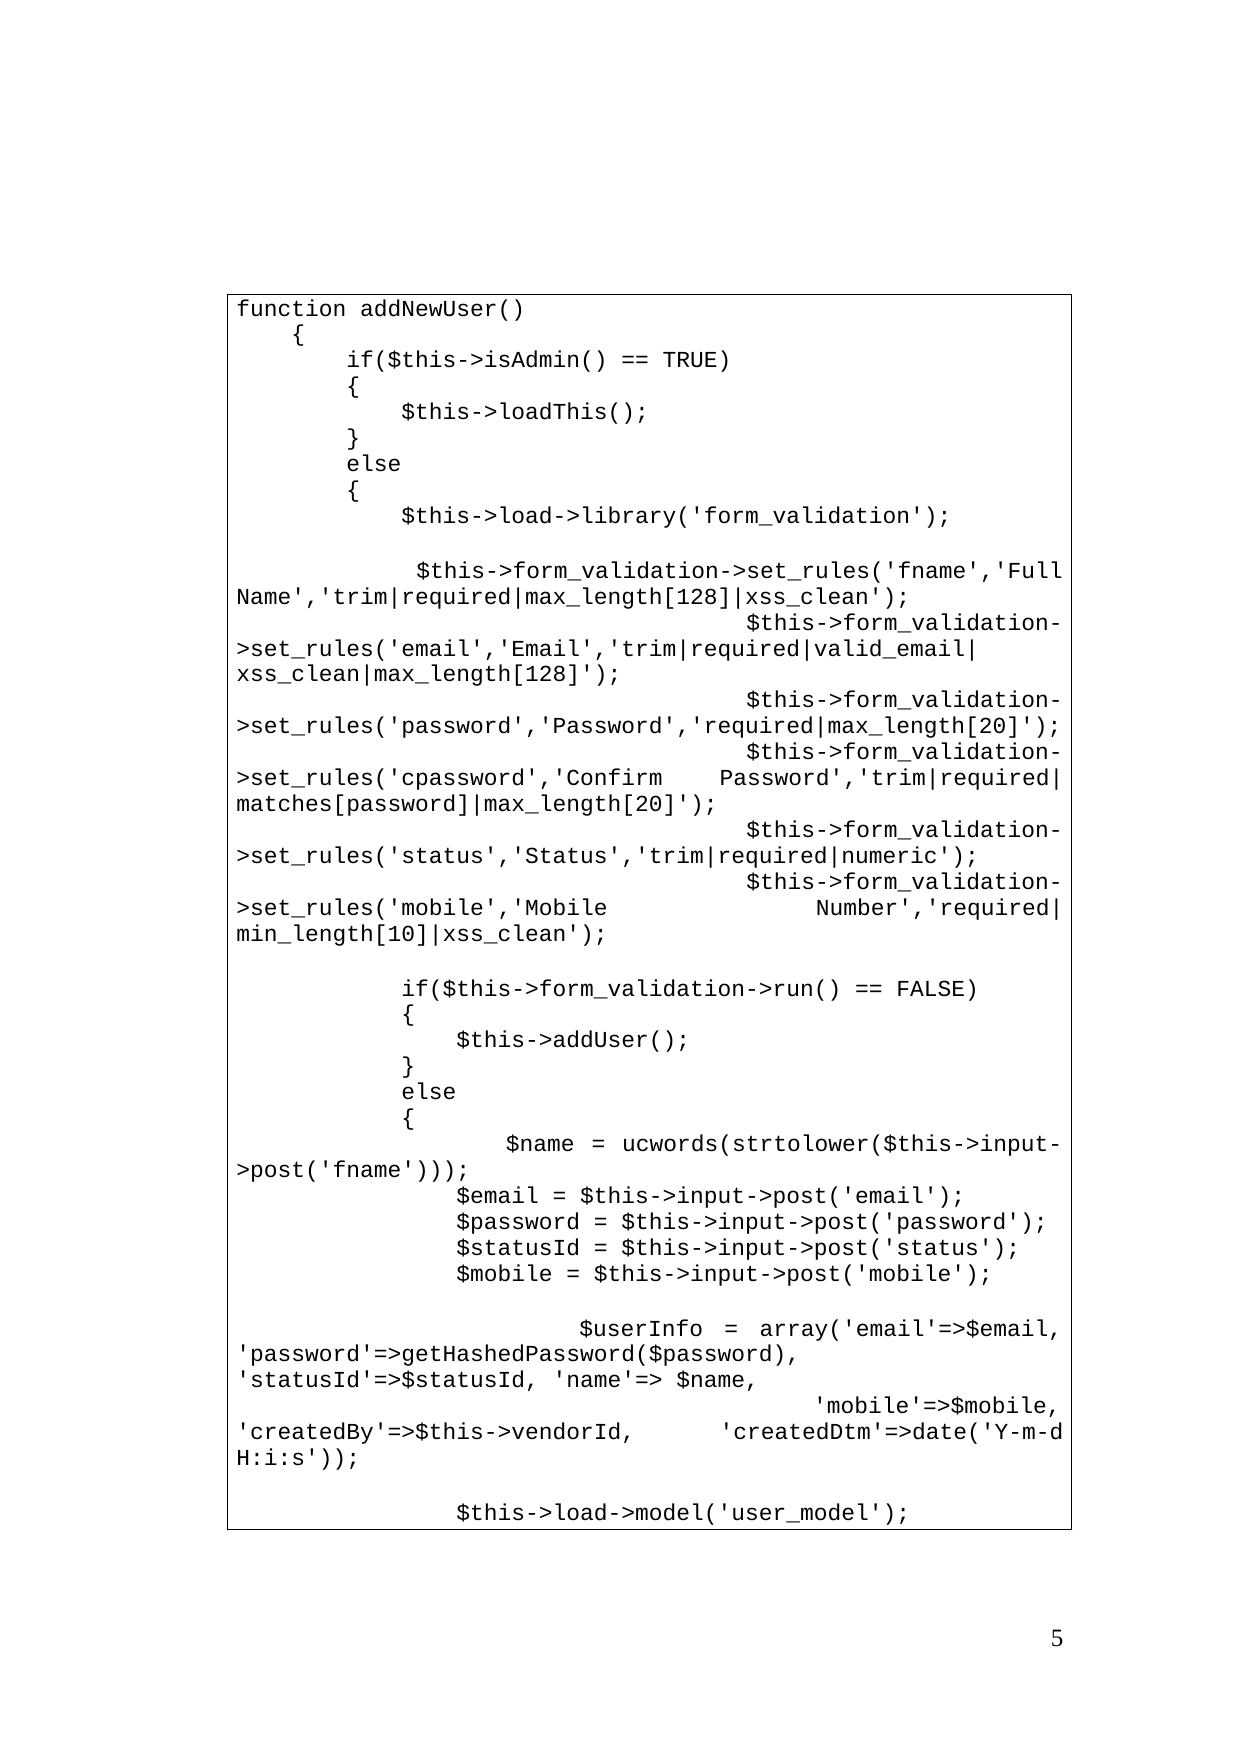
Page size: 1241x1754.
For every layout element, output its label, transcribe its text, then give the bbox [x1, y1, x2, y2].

text { [236, 1107, 1063, 1132]
text $email = $this->input->post('email'); [236, 1184, 1063, 1210]
text $name = ucwords(strtolower($this->input->post('fname'))); [236, 1132, 1063, 1184]
text 'mobile'=>$mobile, 'createdBy'=>$this->vendorId, 'createdDtm'=>date('Y-m-d H:i:s')); [236, 1395, 1063, 1472]
text $mobile = $this->input->post('mobile'); [236, 1262, 1063, 1288]
text { [236, 1003, 1063, 1029]
text } [236, 427, 1063, 452]
text else [236, 1081, 1063, 1107]
text $password = $this->input->post('password'); [236, 1210, 1063, 1236]
text } [236, 1055, 1063, 1081]
text $this->form_validation->set_rules('fname','Full Name','trim|required|max_length[128]|xss_clean'); [236, 559, 1063, 611]
text if($this->isAdmin() == TRUE) [236, 349, 1063, 375]
text { [236, 478, 1063, 504]
text { [236, 323, 1063, 349]
text else [236, 452, 1063, 478]
text $this->load->library('form_validation'); [236, 504, 1063, 530]
text $this->form_validation->set_rules('email','Email','trim|required|valid_email|xss_clean|max_length[128]'); [236, 611, 1063, 689]
text $this->load->model('user_model'); [228, 1498, 1071, 1529]
text $userInfo = array('email'=>$email, 'password'=>getHashedPassword($password), 'statusId'=>$statusId, 'name'=> $name, [236, 1317, 1063, 1395]
text if($this->form_validation->run() == FALSE) [236, 977, 1063, 1003]
text function addNewUser() [228, 295, 1071, 323]
text $statusId = $this->input->post('status'); [236, 1236, 1063, 1262]
text { [236, 375, 1063, 401]
text $this->addUser(); [236, 1029, 1063, 1055]
text $this->form_validation->set_rules('mobile','Mobile Number','required|min_length[10]|xss_clean'); [236, 870, 1063, 948]
text $this->form_validation->set_rules('cpassword','Confirm Password','trim|required|matches[password]|max_length[20]'); [236, 741, 1063, 818]
text $this->loadThis(); [236, 401, 1063, 427]
text $this->form_validation->set_rules('status','Status','trim|required|numeric'); [236, 818, 1063, 870]
text $this->form_validation->set_rules('password','Password','required|max_length[20]'); [236, 689, 1063, 741]
